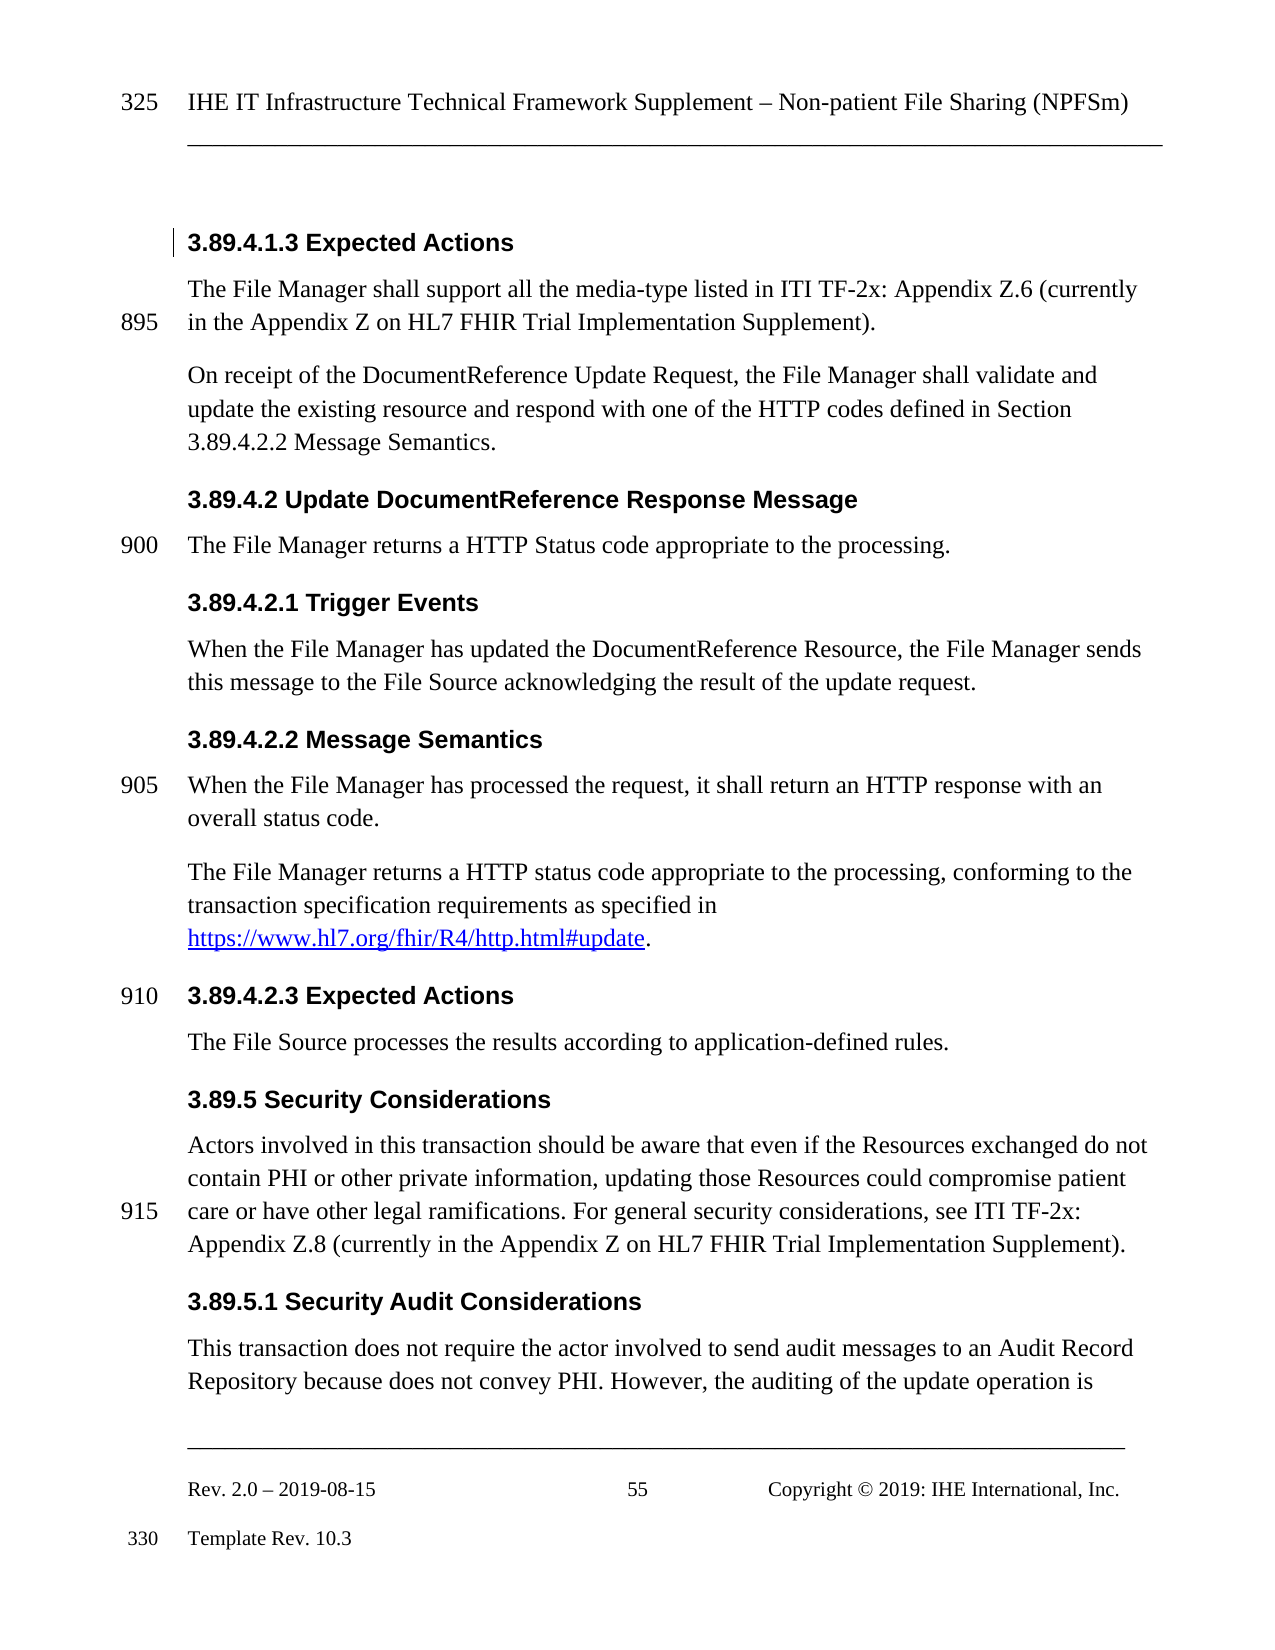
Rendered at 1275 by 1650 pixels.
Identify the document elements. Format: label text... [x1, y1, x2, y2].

text On receipt of the DocumentReference Update Request, the File Manager shall validate and update the existing resource and respond with one of the HTTP codes defined in Section 3.89.4.2.2 Message Semantics. [187, 361, 1162, 455]
text The File Manager shall support all the media-type listed in ITI TF-2x: Appendix Z.6 (currently in the Appendix Z on HL7 FHIR Trial Implementation Supplement). [187, 274, 1162, 336]
subtitle 3.89.4.1.3 Expected Actions [187, 228, 1162, 257]
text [187, 1333, 1162, 1395]
subtitle 3.89.5.1 Security Audit Considerations [187, 1287, 1162, 1316]
text The File Manager returns a HTTP status code appropriate to the processing, conforming to the transaction specification requirements as specified in https://www.hl7.org/fhir/R4/http.html#update. [187, 857, 1162, 952]
text The File Source processes the results according to application-defined rules. [187, 1027, 1162, 1056]
text The File Manager returns a HTTP Status code appropriate to the processing. [187, 530, 1162, 559]
text Actors involved in this transaction should be aware that even if the Resources exchanged do not contain PHI or other private information, updating those Resources could compromise patient care or have other legal ramifications. For general security considerations, see ITI TF-2x: Appendix Z.8 (currently in the Appendix Z on HL7 FHIR Trial Implementation Supplement). [187, 1130, 1162, 1258]
text When the File Manager has processed the request, it shall return an HTTP response with an overall status code. [187, 770, 1162, 832]
subtitle 3.89.5 Security Considerations [187, 1085, 1162, 1113]
text When the File Manager has updated the DocumentReference Resource, the File Manager sends this message to the File Source acknowledging the result of the update request. [187, 634, 1162, 696]
subtitle 3.89.4.2.3 Expected Actions [187, 981, 1162, 1010]
subtitle 3.89.4.2 Update DocumentReference Response Message [187, 485, 1162, 513]
subtitle 3.89.4.2.1 Trigger Events [187, 588, 1162, 617]
subtitle 3.89.4.2.2 Message Semantics [187, 725, 1162, 753]
